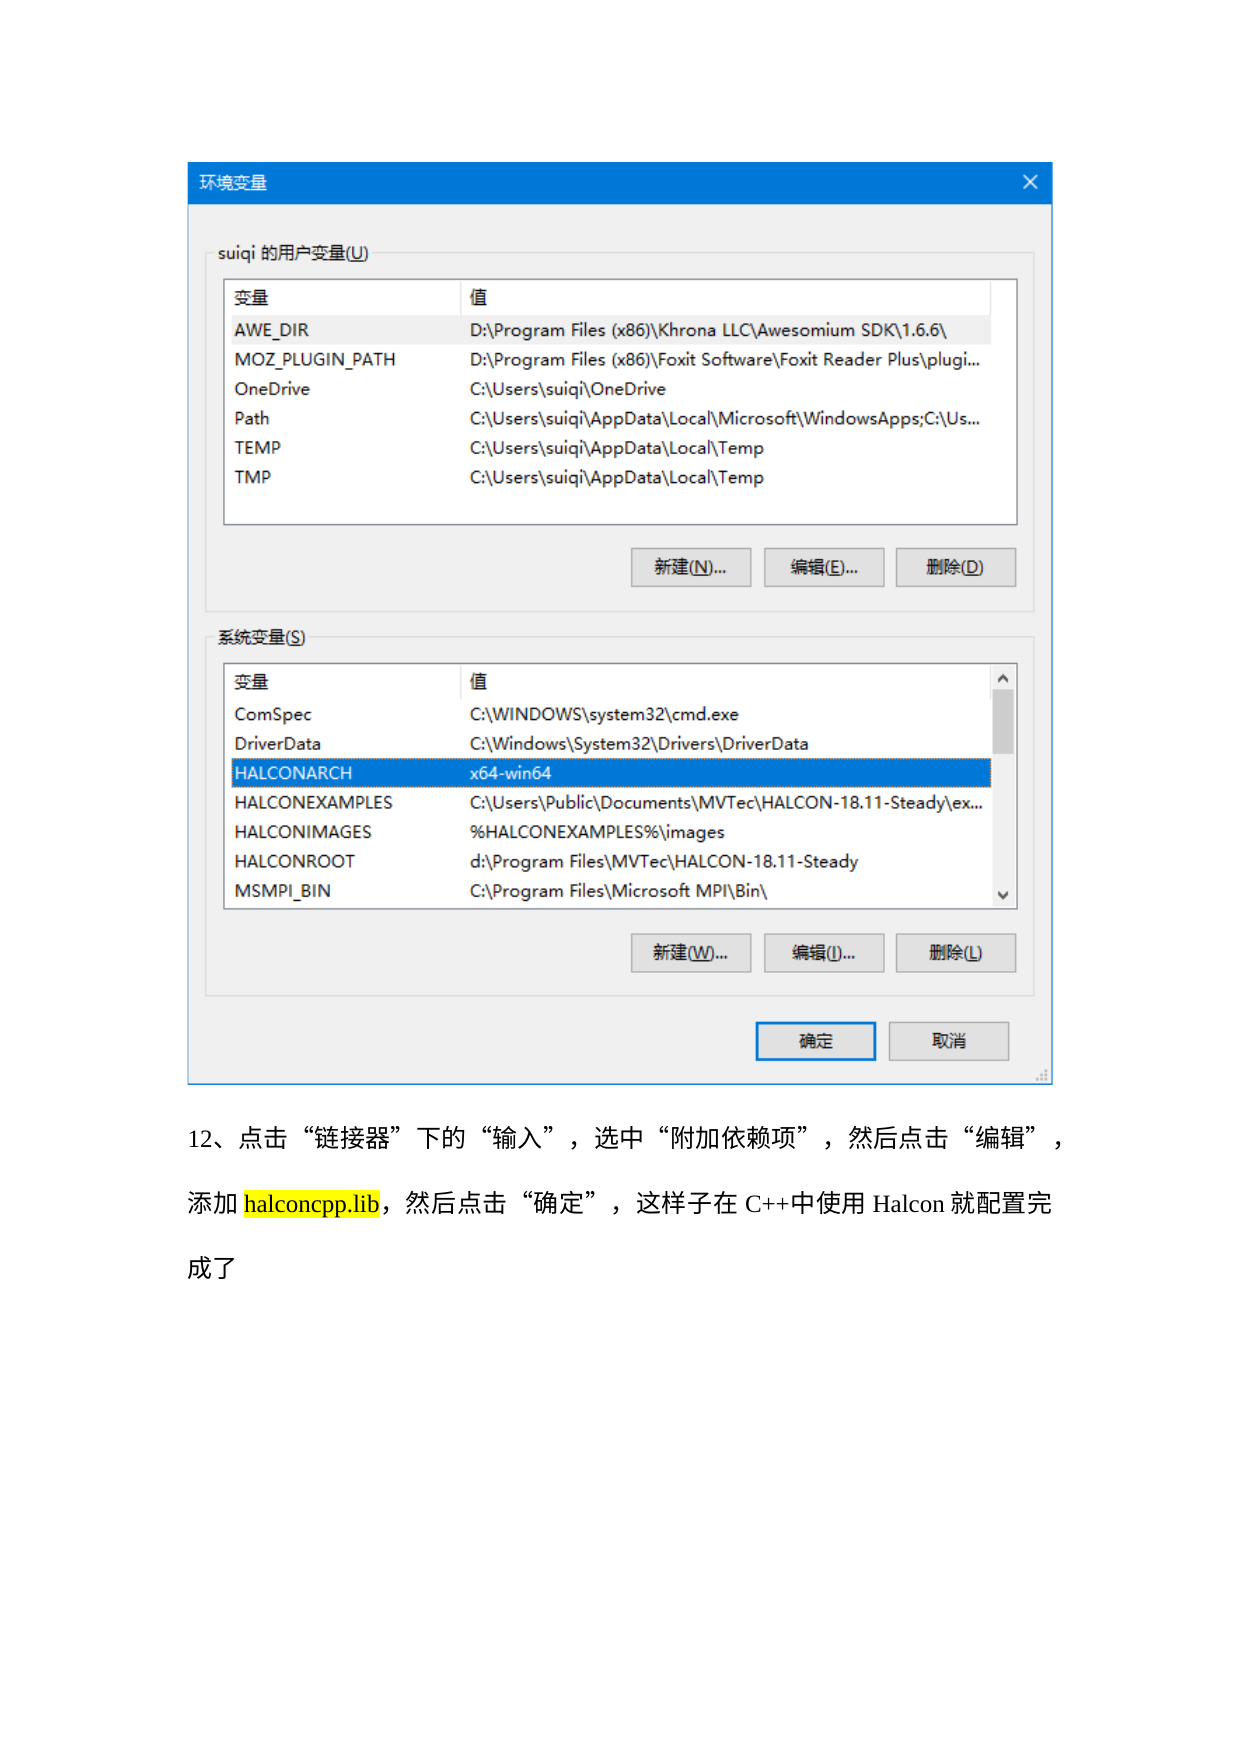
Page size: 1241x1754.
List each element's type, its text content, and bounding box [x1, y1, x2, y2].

picture [187, 162, 1053, 1085]
text 12、点击“链接器”下的“输入”，选中“附加依赖项”，然后点击“编辑”，添加halconcpp.lib，然后点击“确定”，这样子在C++中使用Halcon就配置完成了 [187, 1104, 1053, 1299]
